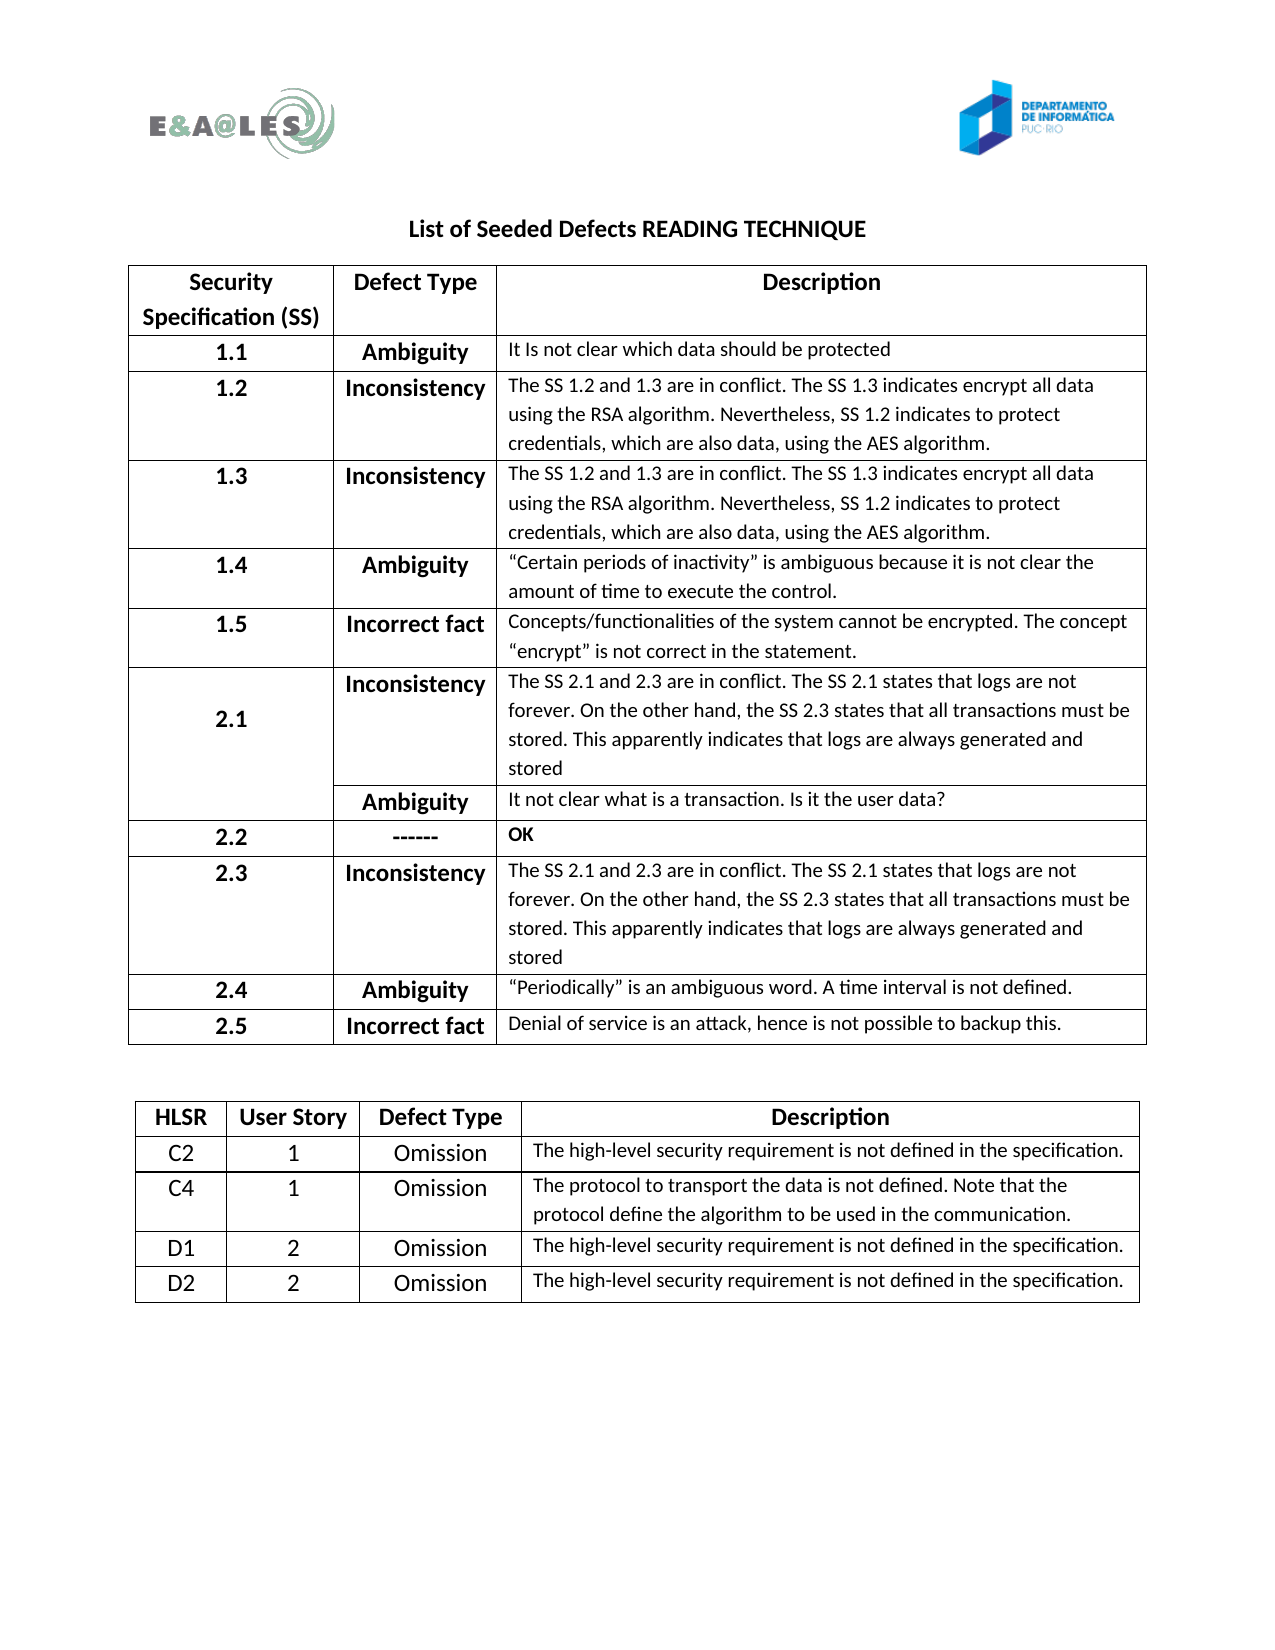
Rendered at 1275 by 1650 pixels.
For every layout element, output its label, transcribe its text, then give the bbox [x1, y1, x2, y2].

table_cell Incorrect fact [334, 1010, 496, 1044]
table_cell The high-level security requirement is not defined in the specification. [522, 1232, 1139, 1266]
table_cell 1 [227, 1173, 359, 1231]
table_cell The SS 2.1 and 2.3 are in conflict. The SS 2.1 states that logs are not forever. On the other hand, the SS 2.3 states that all transactions must be stored. This apparently indicates that logs are always generated and stored [497, 857, 1146, 973]
table_cell Omission [360, 1267, 521, 1302]
table_cell Omission [360, 1232, 521, 1266]
table_cell The SS 2.1 and 2.3 are in conflict. The SS 2.1 states that logs are not forever. On the other hand, the SS 2.3 states that all transactions must be stored. This apparently indicates that logs are always generated and stored [497, 668, 1146, 785]
table_cell C4 [136, 1173, 226, 1231]
table_cell The high-level security requirement is not defined in the specification. [522, 1137, 1139, 1171]
table_header Security Specification (SS) [129, 266, 333, 335]
table_cell Incorrect fact [334, 609, 496, 667]
table_cell C2 [136, 1137, 226, 1171]
table_header Description [497, 266, 1146, 335]
table_cell Inconsistency [334, 857, 496, 973]
table_cell Denial of service is an attack, hence is not possible to backup this. [497, 1010, 1146, 1044]
table_cell 2 [227, 1267, 359, 1302]
table_cell It Is not clear which data should be protected [497, 336, 1146, 371]
table_cell 2.1 [129, 668, 333, 820]
table_cell ------ [334, 821, 496, 856]
table_cell 2.5 [129, 1010, 333, 1044]
table_header Defect Type [334, 266, 496, 335]
table_cell Inconsistency [334, 668, 496, 785]
table_cell The high-level security requirement is not defined in the specification. [522, 1267, 1139, 1302]
table_cell Omission [360, 1137, 521, 1171]
table_cell “Periodically” is an ambiguous word. A time interval is not defined. [497, 975, 1146, 1009]
table_cell Inconsistency [334, 372, 496, 459]
table_cell OK [497, 821, 1146, 856]
table_cell Ambiguity [334, 786, 496, 820]
table_cell 1.1 [129, 336, 333, 371]
table_cell D2 [136, 1267, 226, 1302]
table_header Defect Type [360, 1102, 521, 1136]
table_cell 1.4 [129, 549, 333, 608]
table_cell Concepts/functionalities of the system cannot be encrypted. The concept “encrypt” is not correct in the statement. [497, 609, 1146, 667]
table_cell Ambiguity [334, 975, 496, 1009]
table_cell 2.4 [129, 975, 333, 1009]
table_cell 2.3 [129, 857, 333, 973]
table_cell Ambiguity [334, 336, 496, 371]
table_header Description [522, 1102, 1139, 1136]
table_cell 2.2 [129, 821, 333, 856]
table_cell 2 [227, 1232, 359, 1266]
table_cell The protocol to transport the data is not defined. Note that the protocol define the algorithm to be used in the communication. [522, 1173, 1139, 1231]
table_cell It not clear what is a transaction. Is it the user data? [497, 786, 1146, 820]
table_header HLSR [136, 1102, 226, 1136]
table_cell D1 [136, 1232, 226, 1266]
picture [150, 88, 335, 159]
table_cell The SS 1.2 and 1.3 are in conflict. The SS 1.3 indicates encrypt all data using the RSA algorithm. Nevertheless, SS 1.2 indicates to protect credentials, which are also data, using the AES algorithm. [497, 461, 1146, 548]
table_cell Omission [360, 1173, 521, 1231]
table_cell 1.3 [129, 461, 333, 548]
table_cell 1.5 [129, 609, 333, 667]
table_cell 1 [227, 1137, 359, 1171]
table_cell “Certain periods of inactivity” is ambiguous because it is not clear the amount of time to execute the control. [497, 549, 1146, 608]
text List of Seeded Defects READING TECHNIQUE [150, 213, 1125, 244]
table_cell 1.2 [129, 372, 333, 459]
picture [955, 73, 1119, 159]
table_header User Story [227, 1102, 359, 1136]
table_cell Inconsistency [334, 461, 496, 548]
table_cell Ambiguity [334, 549, 496, 608]
table_cell The SS 1.2 and 1.3 are in conflict. The SS 1.3 indicates encrypt all data using the RSA algorithm. Nevertheless, SS 1.2 indicates to protect credentials, which are also data, using the AES algorithm. [497, 372, 1146, 459]
